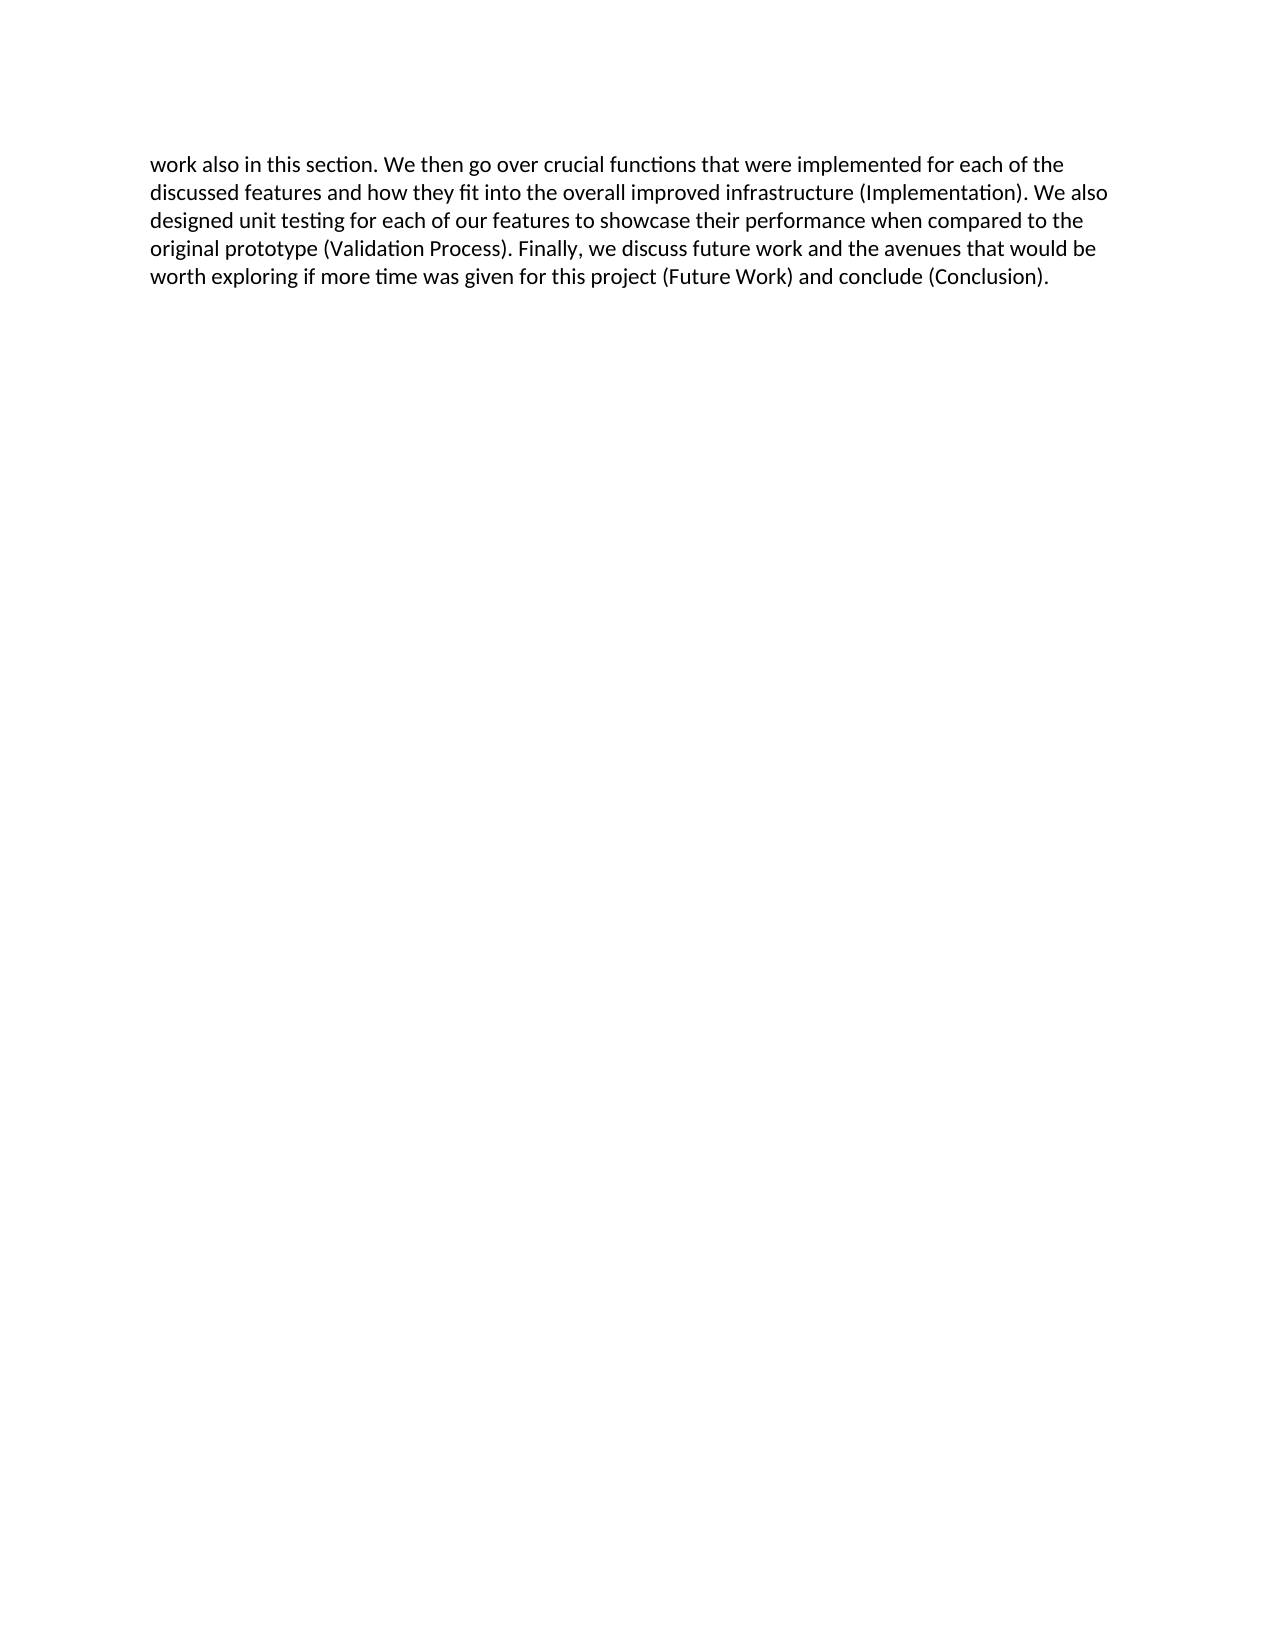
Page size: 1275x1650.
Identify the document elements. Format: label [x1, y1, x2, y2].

text [150, 150, 1125, 290]
